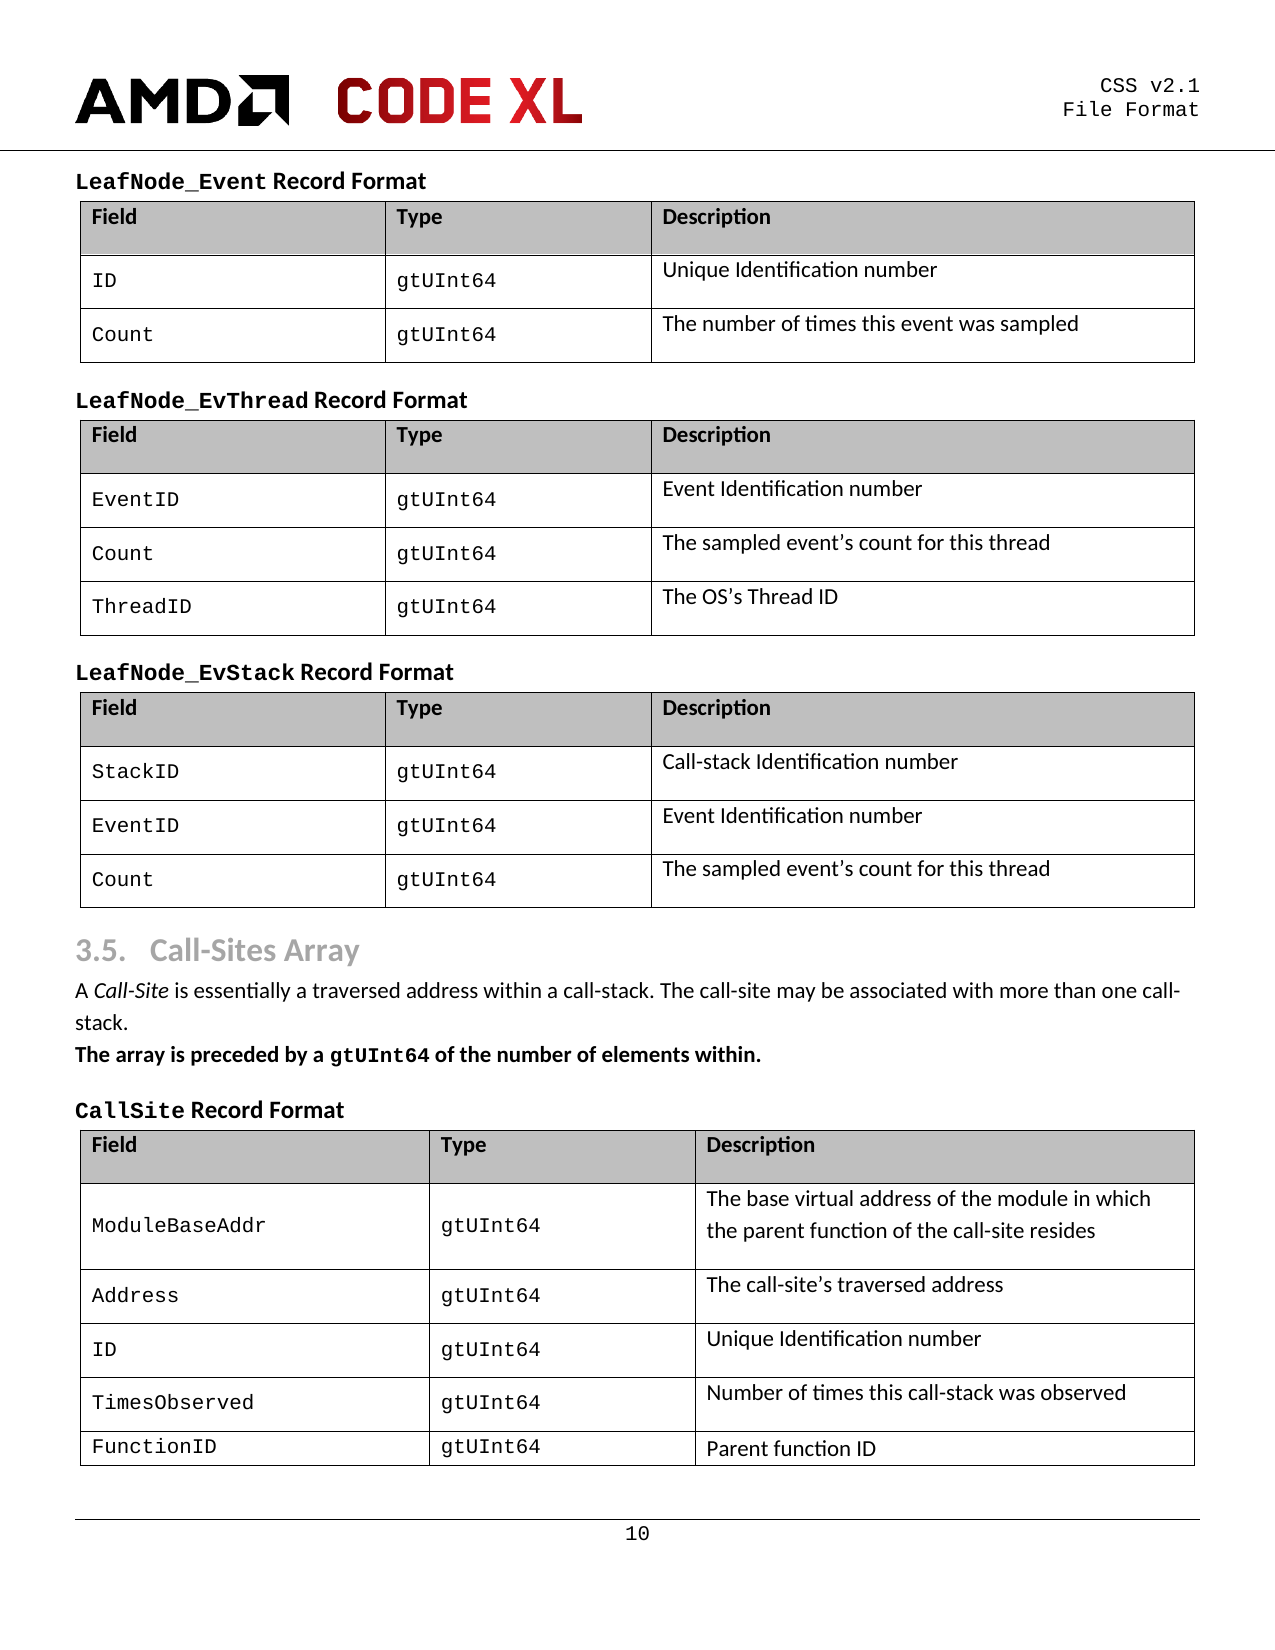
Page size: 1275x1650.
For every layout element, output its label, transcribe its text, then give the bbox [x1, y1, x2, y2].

table_cell gtUInt64 [430, 1324, 695, 1377]
table_header Description [652, 693, 1194, 746]
table_cell The number of times this event was sampled [652, 309, 1194, 362]
table_cell Unique Identification number [696, 1324, 1194, 1377]
text The array is preceded by a gtUInt64 of the number of elements within. [75, 1040, 1200, 1069]
table_cell Unique Identification number [652, 256, 1194, 308]
table_cell ModuleBaseAddr [81, 1184, 429, 1269]
picture [75, 75, 582, 126]
table_header Field [81, 1131, 429, 1183]
table_cell gtUInt64 [430, 1184, 695, 1269]
table_cell gtUInt64 [386, 256, 651, 308]
table_cell Address [81, 1270, 429, 1323]
table_cell Number of times this call-stack was observed [696, 1378, 1194, 1431]
table_cell gtUInt64 [386, 855, 651, 907]
table_cell Count [81, 855, 385, 907]
table_header Field [81, 421, 385, 473]
subtitle LeafNode_EvStack Record Format [75, 656, 1200, 688]
table_cell Parent function ID [696, 1432, 1194, 1465]
table_header Description [652, 421, 1194, 473]
table_cell TimesObserved [81, 1378, 429, 1431]
table_header Field [81, 693, 385, 746]
table_cell Count [81, 528, 385, 581]
table_cell gtUInt64 [386, 309, 651, 362]
subtitle Call-Sites Array [75, 929, 1200, 970]
table_cell The base virtual address of the module in which the parent function of the call-site resides [696, 1184, 1194, 1269]
table_cell Event Identification number [652, 801, 1194, 853]
table_cell gtUInt64 [386, 747, 651, 800]
table_header Type [386, 202, 651, 254]
table_cell The sampled event’s count for this thread [652, 528, 1194, 581]
table_cell gtUInt64 [386, 474, 651, 527]
subtitle LeafNode_EvThread Record Format [75, 384, 1200, 415]
table_cell StackID [81, 747, 385, 800]
table_header Type [430, 1131, 695, 1183]
table_cell gtUInt64 [430, 1378, 695, 1431]
table_cell The sampled event’s count for this thread [652, 855, 1194, 907]
table_cell EventID [81, 801, 385, 853]
table_cell gtUInt64 [430, 1270, 695, 1323]
table_header Type [386, 693, 651, 746]
table_cell Call-stack Identification number [652, 747, 1194, 800]
table_cell ID [81, 1324, 429, 1377]
table_cell gtUInt64 [430, 1432, 695, 1465]
table_header Description [696, 1131, 1194, 1183]
table_cell The OS’s Thread ID [652, 582, 1194, 634]
subtitle LeafNode_Event Record Format [75, 165, 1200, 196]
table_cell ThreadID [81, 582, 385, 634]
table_cell Count [81, 309, 385, 362]
table_cell EventID [81, 474, 385, 527]
table_header Description [652, 202, 1194, 254]
table_header Type [386, 421, 651, 473]
text A Call-Site is essentially a traversed address within a call-stack. The call-site may be associated with more than one call-stack. [75, 976, 1200, 1036]
table_cell gtUInt64 [386, 528, 651, 581]
table_cell ID [81, 256, 385, 308]
table_cell The call-site’s traversed address [696, 1270, 1194, 1323]
table_cell gtUInt64 [386, 582, 651, 634]
table_cell FunctionID [81, 1432, 429, 1465]
table_cell Event Identification number [652, 474, 1194, 527]
table_header Field [81, 202, 385, 254]
subtitle CallSite Record Format [75, 1094, 1200, 1125]
table_cell gtUInt64 [386, 801, 651, 853]
